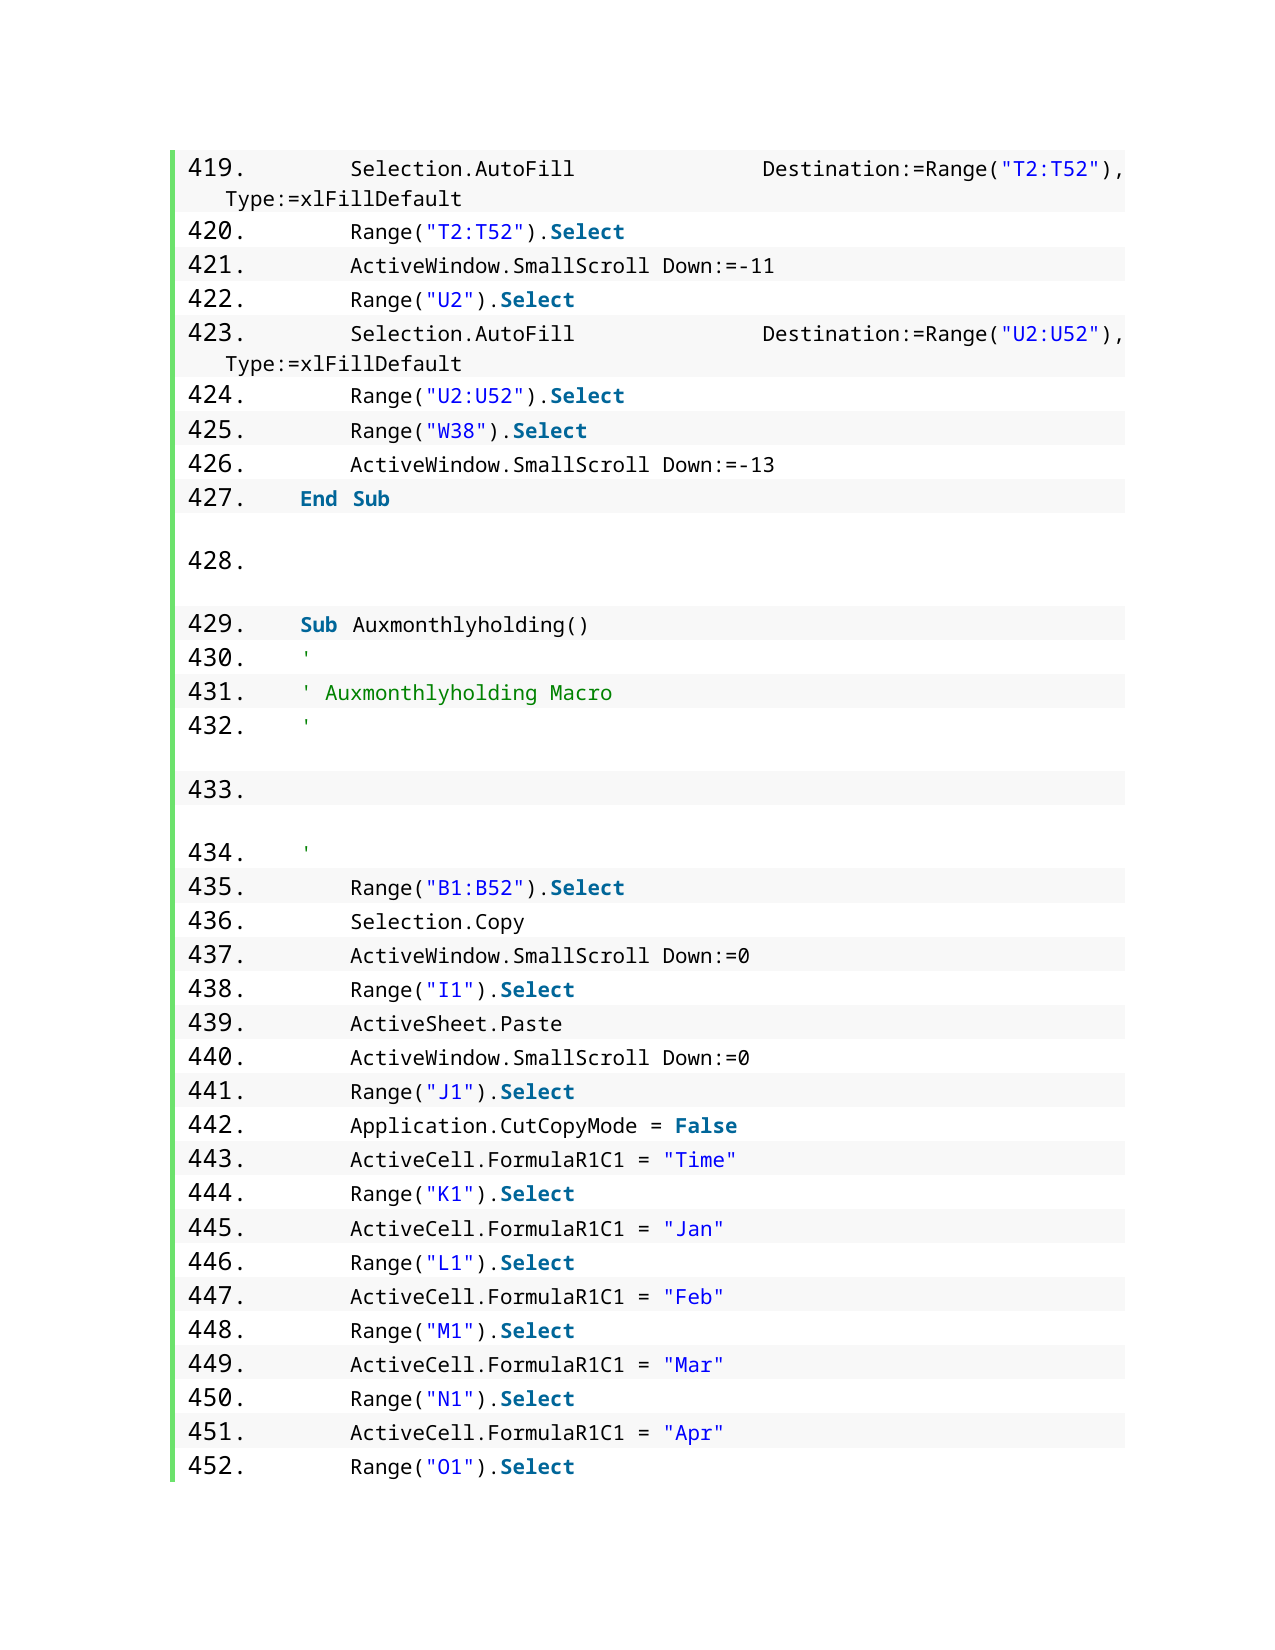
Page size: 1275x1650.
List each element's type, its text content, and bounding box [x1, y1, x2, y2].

list Selection.AutoFill Destination:=Range("T2:T52"), Type:=xlFillDefault [175, 150, 1125, 212]
list Range("L1").Select [175, 1243, 1125, 1277]
list Range("U2").Select [175, 281, 1125, 315]
list Range("U2:U52").Select [175, 377, 1125, 411]
list ActiveCell.FormulaR1C1 = "Mar" [175, 1345, 1125, 1379]
list ActiveCell.FormulaR1C1 = "Feb" [175, 1277, 1125, 1311]
list End Sub [175, 479, 1125, 513]
list Range("B1:B52").Select [175, 868, 1125, 903]
list Range("T2:T52").Select [175, 212, 1125, 247]
list Range("K1").Select [175, 1175, 1125, 1209]
list Range("I1").Select [175, 971, 1125, 1005]
list ActiveCell.FormulaR1C1 = "Apr" [175, 1413, 1125, 1448]
list ActiveWindow.SmallScroll Down:=0 [175, 1039, 1125, 1073]
list Range("N1").Select [175, 1379, 1125, 1413]
list Range("O1").Select [175, 1448, 1125, 1482]
list ' Auxmonthlyholding Macro [175, 674, 1125, 708]
list ActiveWindow.SmallScroll Down:=-13 [175, 445, 1125, 479]
list ActiveCell.FormulaR1C1 = "Jan" [175, 1209, 1125, 1243]
list Range("W38").Select [175, 411, 1125, 445]
list Selection.Copy [175, 903, 1125, 937]
list Sub Auxmonthlyholding() [175, 606, 1125, 640]
list ActiveSheet.Paste [175, 1005, 1125, 1039]
list ' [175, 640, 1125, 674]
list ActiveWindow.SmallScroll Down:=-11 [175, 247, 1125, 281]
list ActiveWindow.SmallScroll Down:=0 [175, 937, 1125, 971]
list Application.CutCopyMode = False [175, 1107, 1125, 1141]
list ' [175, 708, 1125, 742]
list Selection.AutoFill Destination:=Range("U2:U52"), Type:=xlFillDefault [175, 315, 1125, 377]
list ' [175, 834, 1125, 868]
list ActiveCell.FormulaR1C1 = "Time" [175, 1141, 1125, 1175]
list Range("M1").Select [175, 1311, 1125, 1345]
list Range("J1").Select [175, 1073, 1125, 1107]
